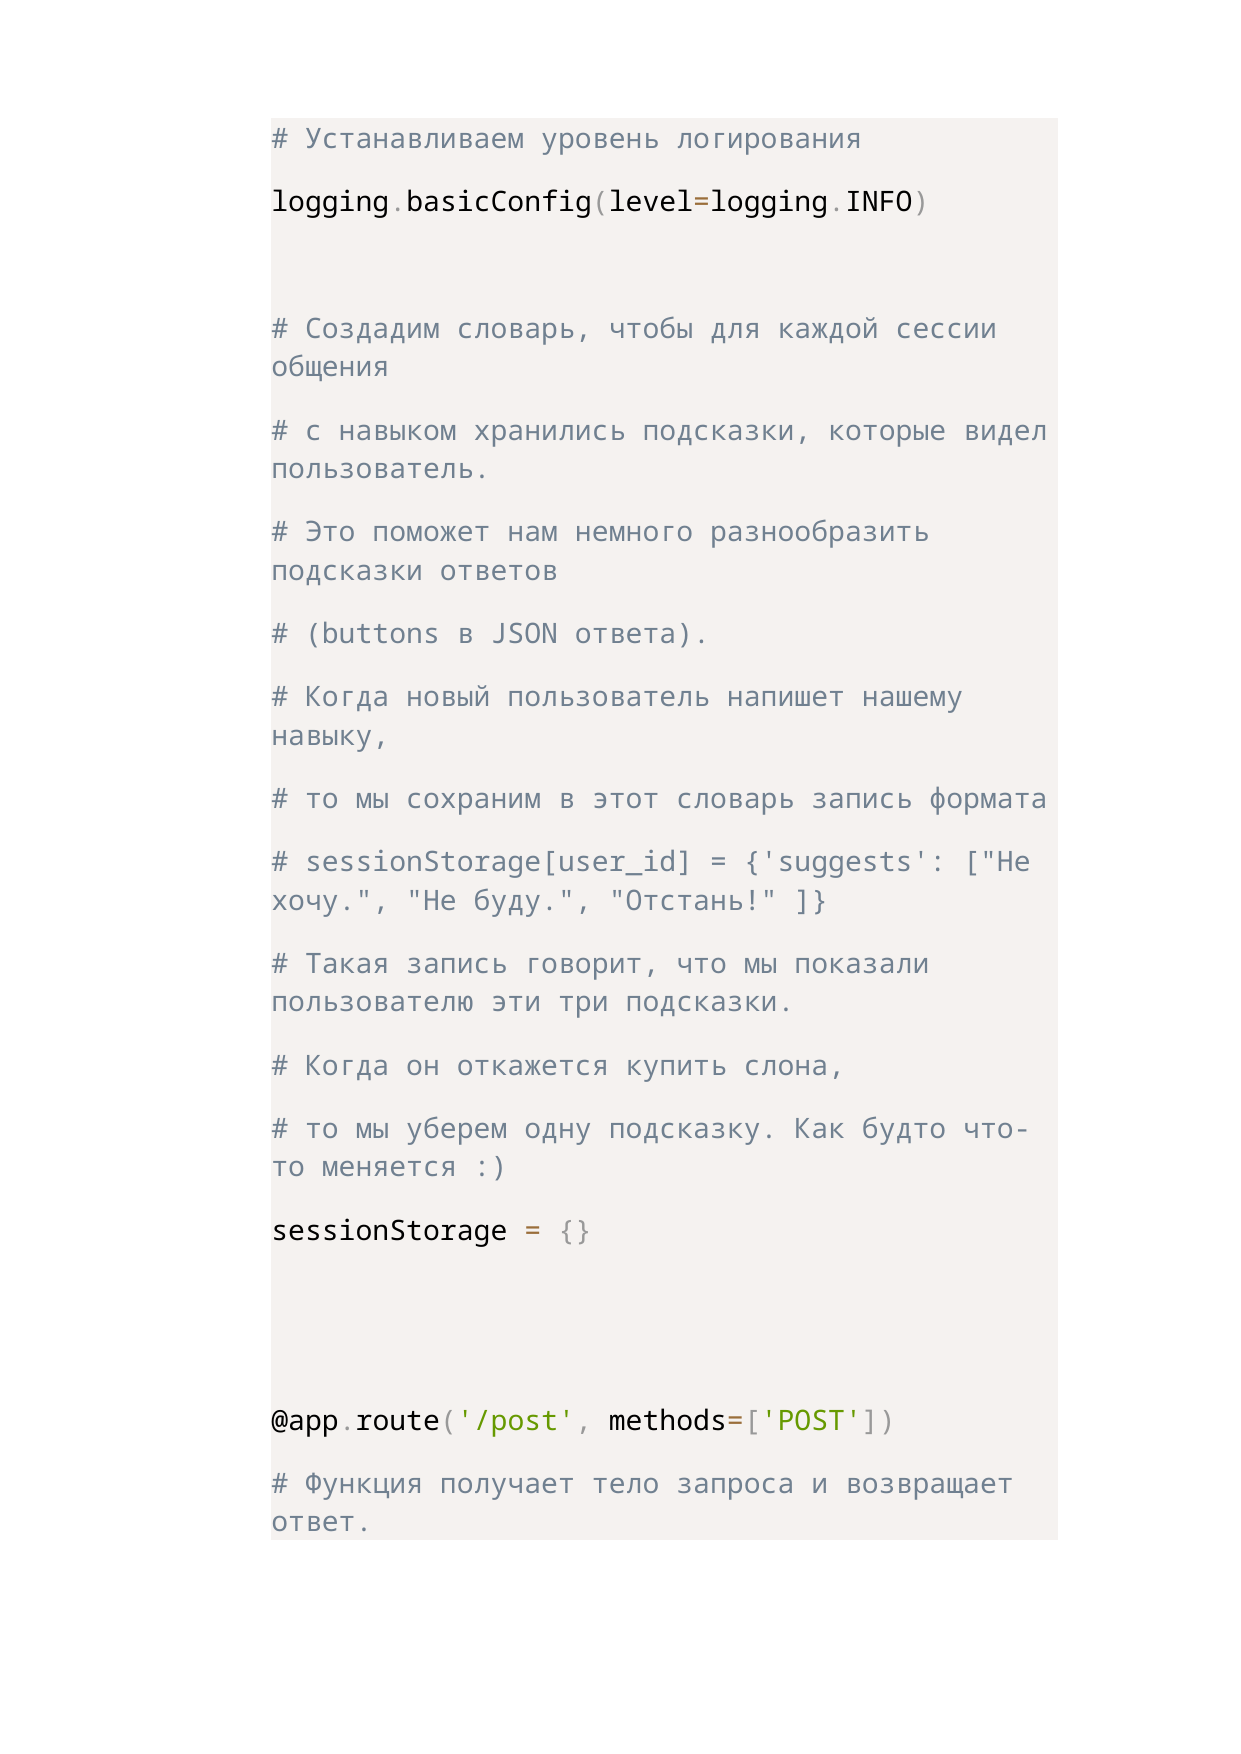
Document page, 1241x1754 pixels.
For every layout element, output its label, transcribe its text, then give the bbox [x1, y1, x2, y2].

text # то мы уберем одну подсказку. Как будто что-то меняется :) [271, 1108, 1058, 1185]
text # Когда он откажется купить слона, [271, 1045, 1058, 1083]
text # sessionStorage[user_id] = {'suggests': ["Не хочу.", "Не буду.", "Отстань!" ]} [271, 841, 1058, 918]
text # (buttons в JSON ответа). [271, 613, 1058, 651]
text # Такая запись говорит, что мы показали пользователю эти три подсказки. [271, 943, 1058, 1020]
text # Это поможет нам немного разнообразить подсказки ответов [271, 511, 1058, 588]
text # Функция получает тело запроса и возвращает ответ. [271, 1463, 1058, 1540]
text # с навыком хранились подсказки, которые видел пользователь. [271, 410, 1058, 486]
text # Создадим словарь, чтобы для каждой сессии общения [271, 308, 1058, 385]
text # Устанавливаем уровень логирования [271, 118, 1058, 156]
text sessionStorage = {} [271, 1210, 1058, 1248]
text logging.basicConfig(level=logging.INFO) [271, 181, 1058, 220]
text # Когда новый пользователь напишет нашему навыку, [271, 676, 1058, 753]
text # то мы сохраним в этот словарь запись формата [271, 778, 1058, 816]
text @app.route('/post', methods=['POST']) [271, 1400, 1058, 1438]
